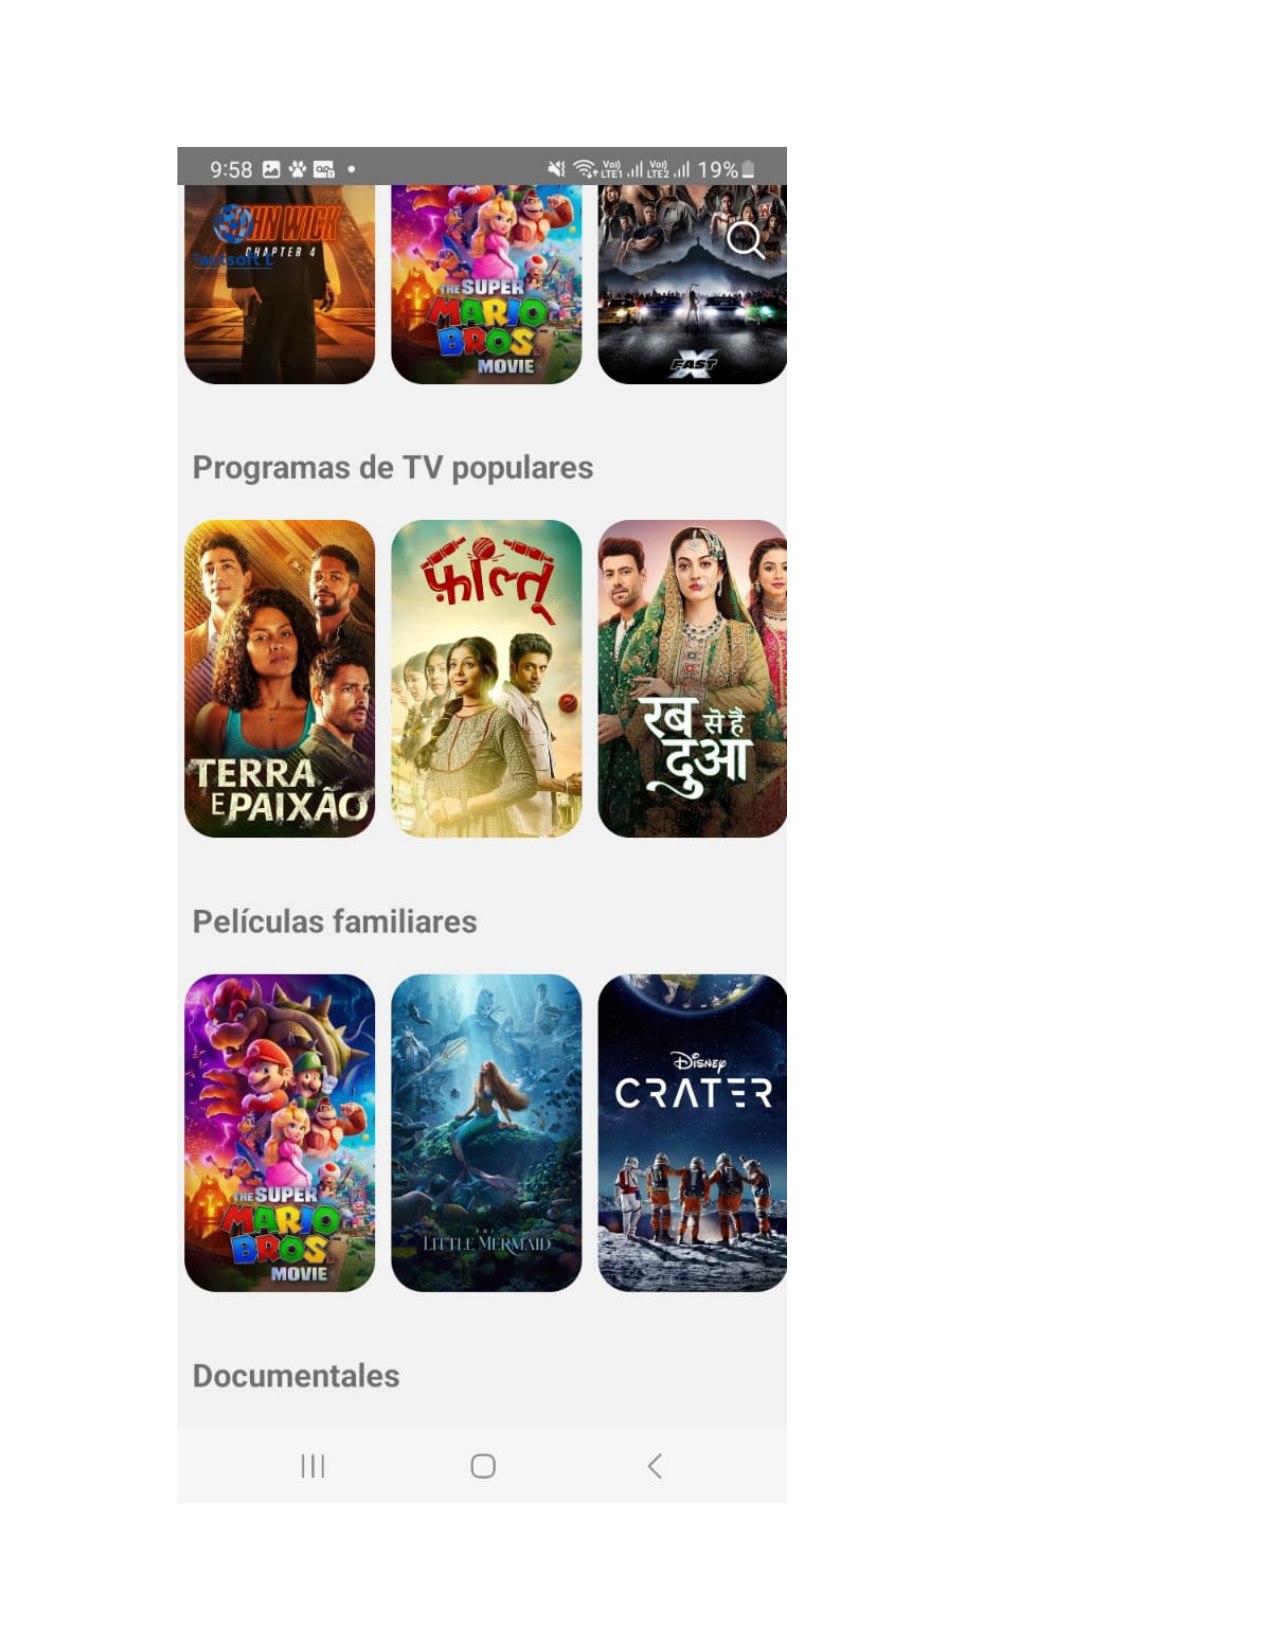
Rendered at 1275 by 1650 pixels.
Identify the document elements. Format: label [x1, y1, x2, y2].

picture [177, 147, 787, 1503]
